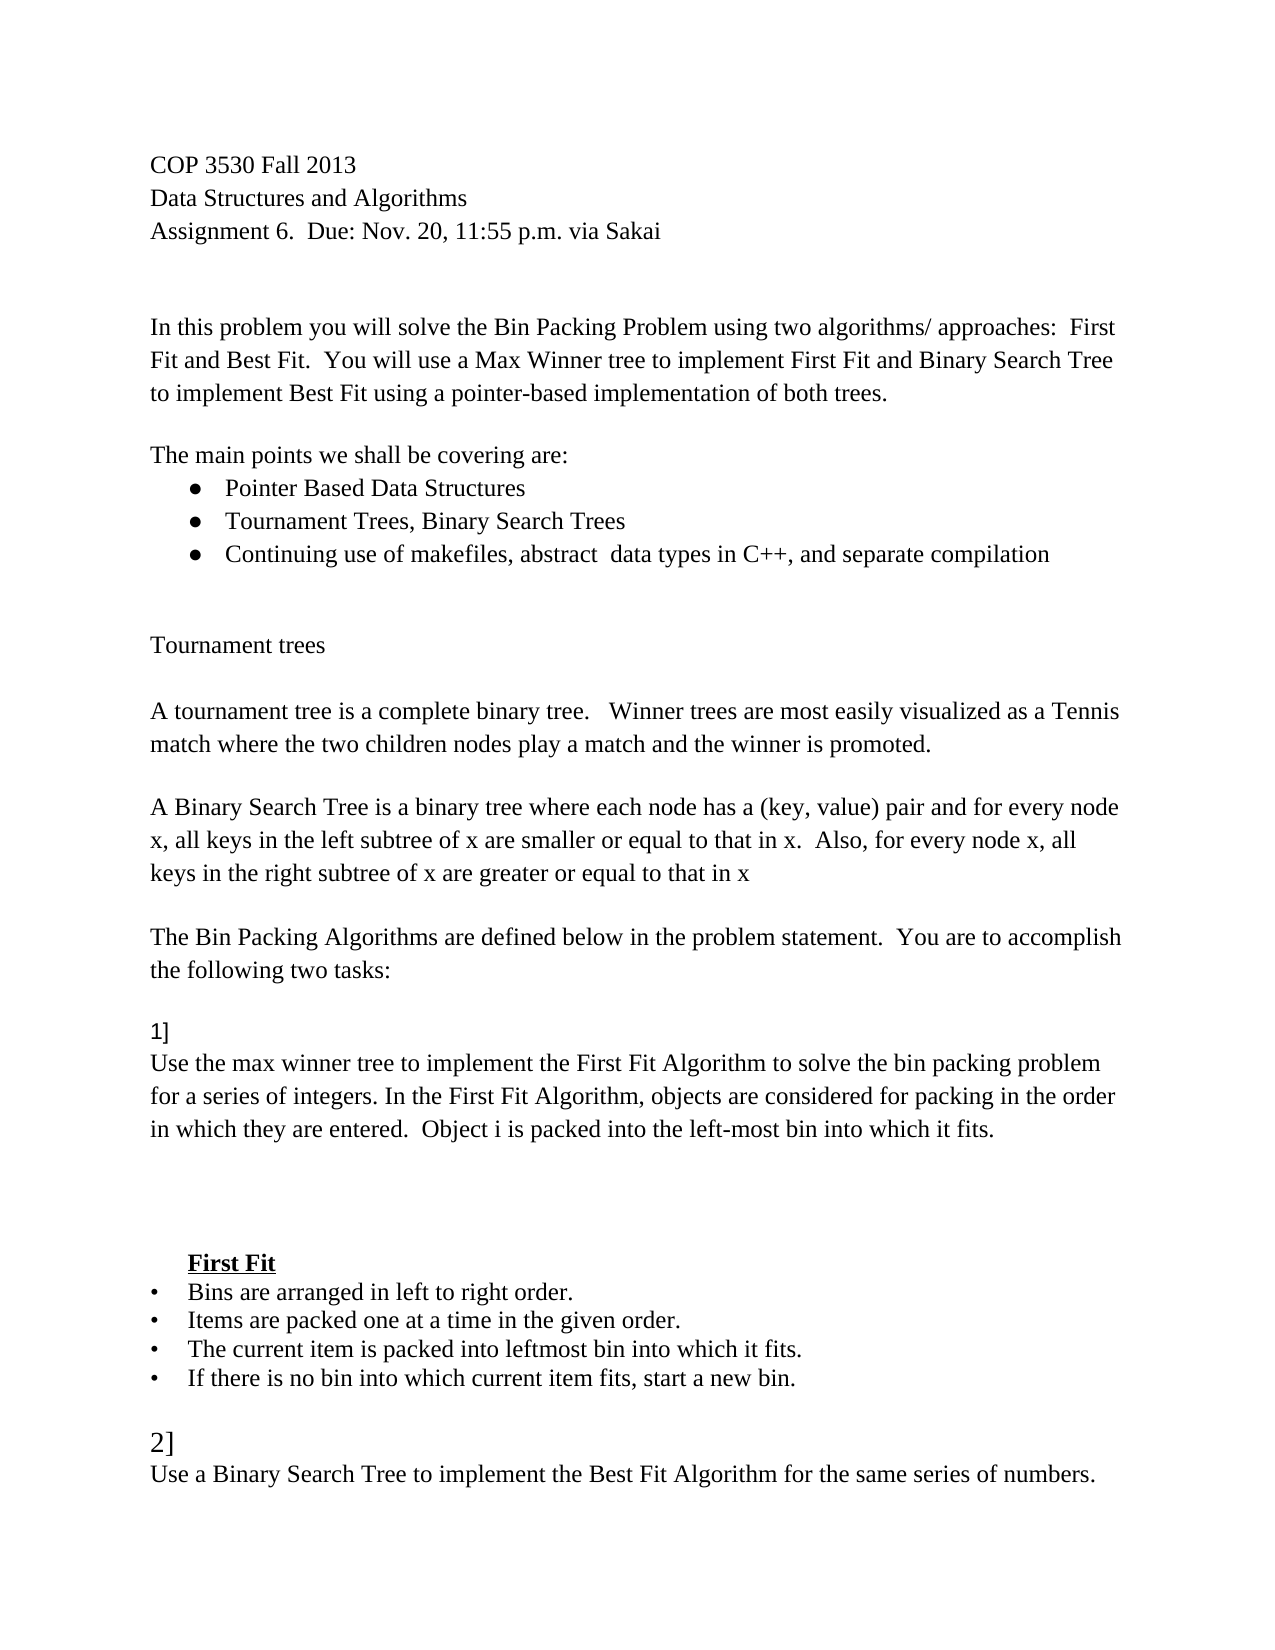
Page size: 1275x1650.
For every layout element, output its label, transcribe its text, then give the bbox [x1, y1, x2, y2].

text Use a Binary Search Tree to implement the Best Fit Algorithm for the same series of numbers. [150, 1459, 1125, 1487]
text A tournament tree is a complete binary tree. Winner trees are most easily visualized as a Tennis match where the two children nodes play a match and the winner is promoted. [150, 696, 1125, 758]
text First Fit [187, 1248, 1125, 1277]
text The Bin Packing Algorithms are defined below in the problem statement. You are to accomplish the following two tasks: [150, 922, 1125, 983]
list Continuing use of makefiles, abstract data types in C++, and separate compilation [188, 539, 1125, 568]
text The main points we shall be covering are: [150, 440, 1125, 469]
list Pointer Based Data Structures [188, 473, 1125, 502]
text Use the max winner tree to implement the First Fit Algorithm to solve the bin packing problem for a series of integers. In the First Fit Algorithm, objects are considered for packing in the order in which they are entered. Object i is packed into the left-most bin into which it fits. [150, 1048, 1125, 1143]
text 2] [150, 1425, 1125, 1459]
text 1] [150, 1018, 1125, 1044]
list Bins are arranged in left to right order. [150, 1277, 1125, 1305]
list Tournament Trees, Binary Search Trees [188, 506, 1125, 535]
list The current item is packed into leftmost bin into which it fits. [150, 1334, 1125, 1363]
text A Binary Search Tree is a binary tree where each node has a (key, value) pair and for every node x, all keys in the left subtree of x are smaller or equal to that in x. Also, for every node x, all keys in the right subtree of x are greater or equal to that in x [150, 792, 1125, 887]
list Items are packed one at a time in the given order. [150, 1305, 1125, 1334]
text Assignment 6. Due: Nov. 20, 11:55 p.m. via Sakai [150, 216, 1125, 245]
text Data Structures and Algorithms [150, 183, 1125, 212]
text In this problem you will solve the Bin Packing Problem using two algorithms/ approaches: First Fit and Best Fit. You will use a Max Winner tree to implement First Fit and Binary Search Tree to implement Best Fit using a pointer-based implementation of both trees. [150, 312, 1125, 407]
list If there is no bin into which current item fits, start a new bin. [150, 1363, 1125, 1392]
text COP 3530 Fall 2013 [150, 150, 1125, 179]
text Tournament trees [150, 630, 1125, 658]
